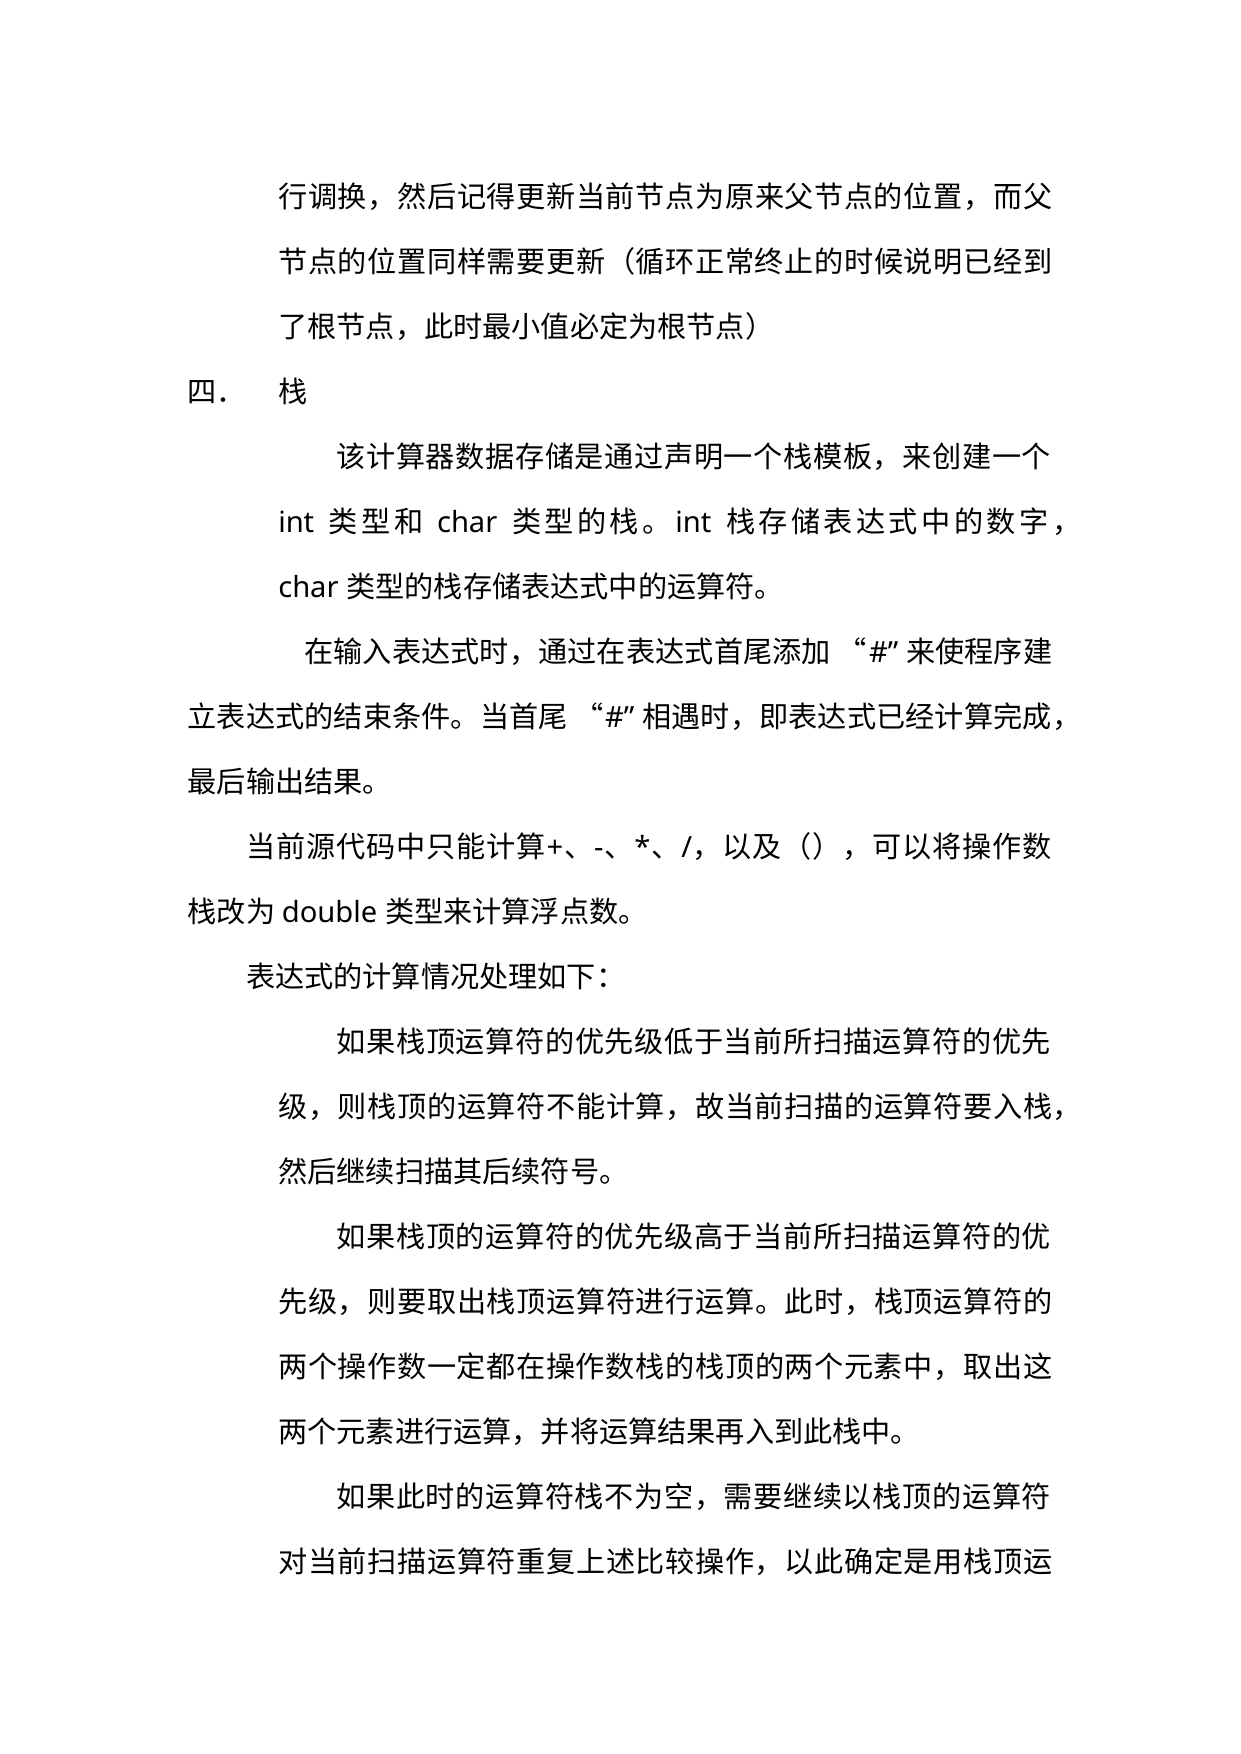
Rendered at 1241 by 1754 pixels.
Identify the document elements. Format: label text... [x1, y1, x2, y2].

text 当前源代码中只能计算+、-、*、/，以及（），可以将操作数栈改为 double 类型来计算浮点数。 [187, 812, 1053, 942]
list 该计算器数据存储是通过声明一个栈模板，来创建一个 int 类型和 char 类型的栈。int 栈存储表达式中的数字，char 类型的栈存储表达式中的运算符。 [278, 422, 1053, 617]
list 如果栈顶的运算符的优先级高于当前所扫描运算符的优先级，则要取出栈顶运算符进行运算。此时，栈顶运算符的两个操作数一定都在操作数栈的栈顶的两个元素中，取出这两个元素进行运算，并将运算结果再入到此栈中。 [278, 1202, 1053, 1462]
list 栈 [187, 357, 1053, 422]
text 表达式的计算情况处理如下： [187, 942, 1053, 1007]
text 在输入表达式时，通过在表达式首尾添加 “#” 来使程序建立表达式的结束条件。当首尾 “#” 相遇时，即表达式已经计算完成，最后输出结果。 [187, 617, 1053, 812]
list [278, 1462, 1053, 1592]
list 如果栈顶运算符的优先级低于当前所扫描运算符的优先级，则栈顶的运算符不能计算，故当前扫描的运算符要入栈，然后继续扫描其后续符号。 [278, 1007, 1053, 1202]
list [278, 162, 1053, 357]
